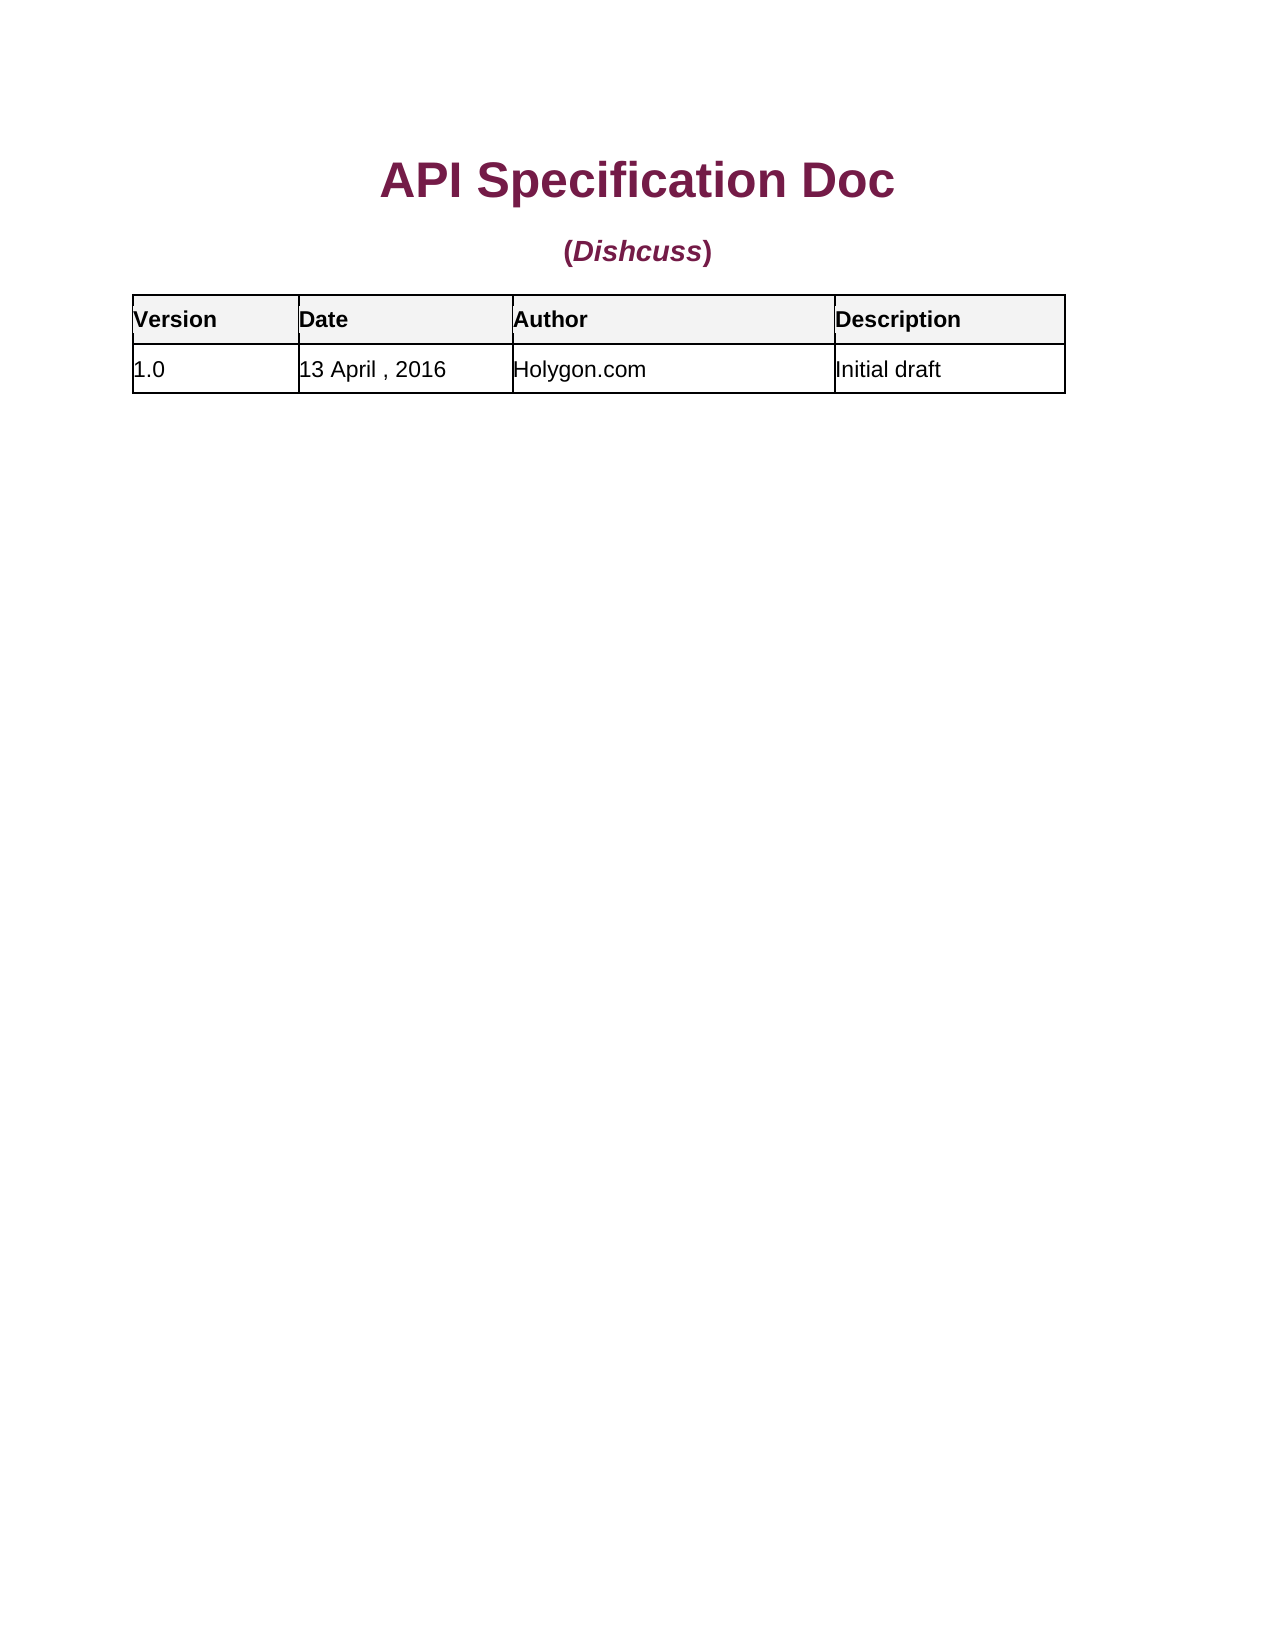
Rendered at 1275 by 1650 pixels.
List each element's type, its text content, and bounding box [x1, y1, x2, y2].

table_header Description [836, 296, 1064, 343]
text (Dishcuss) [150, 234, 1125, 267]
table_header Author [514, 296, 834, 343]
table_cell Holygon.com [514, 345, 834, 392]
table_cell 13 April , 2016 [300, 345, 512, 392]
table_cell Initial draft [836, 345, 1064, 392]
text API Specification Doc [150, 150, 1125, 207]
table_header Date [300, 296, 512, 343]
table_cell 1.0 [134, 345, 298, 392]
table_header Version [134, 296, 298, 343]
